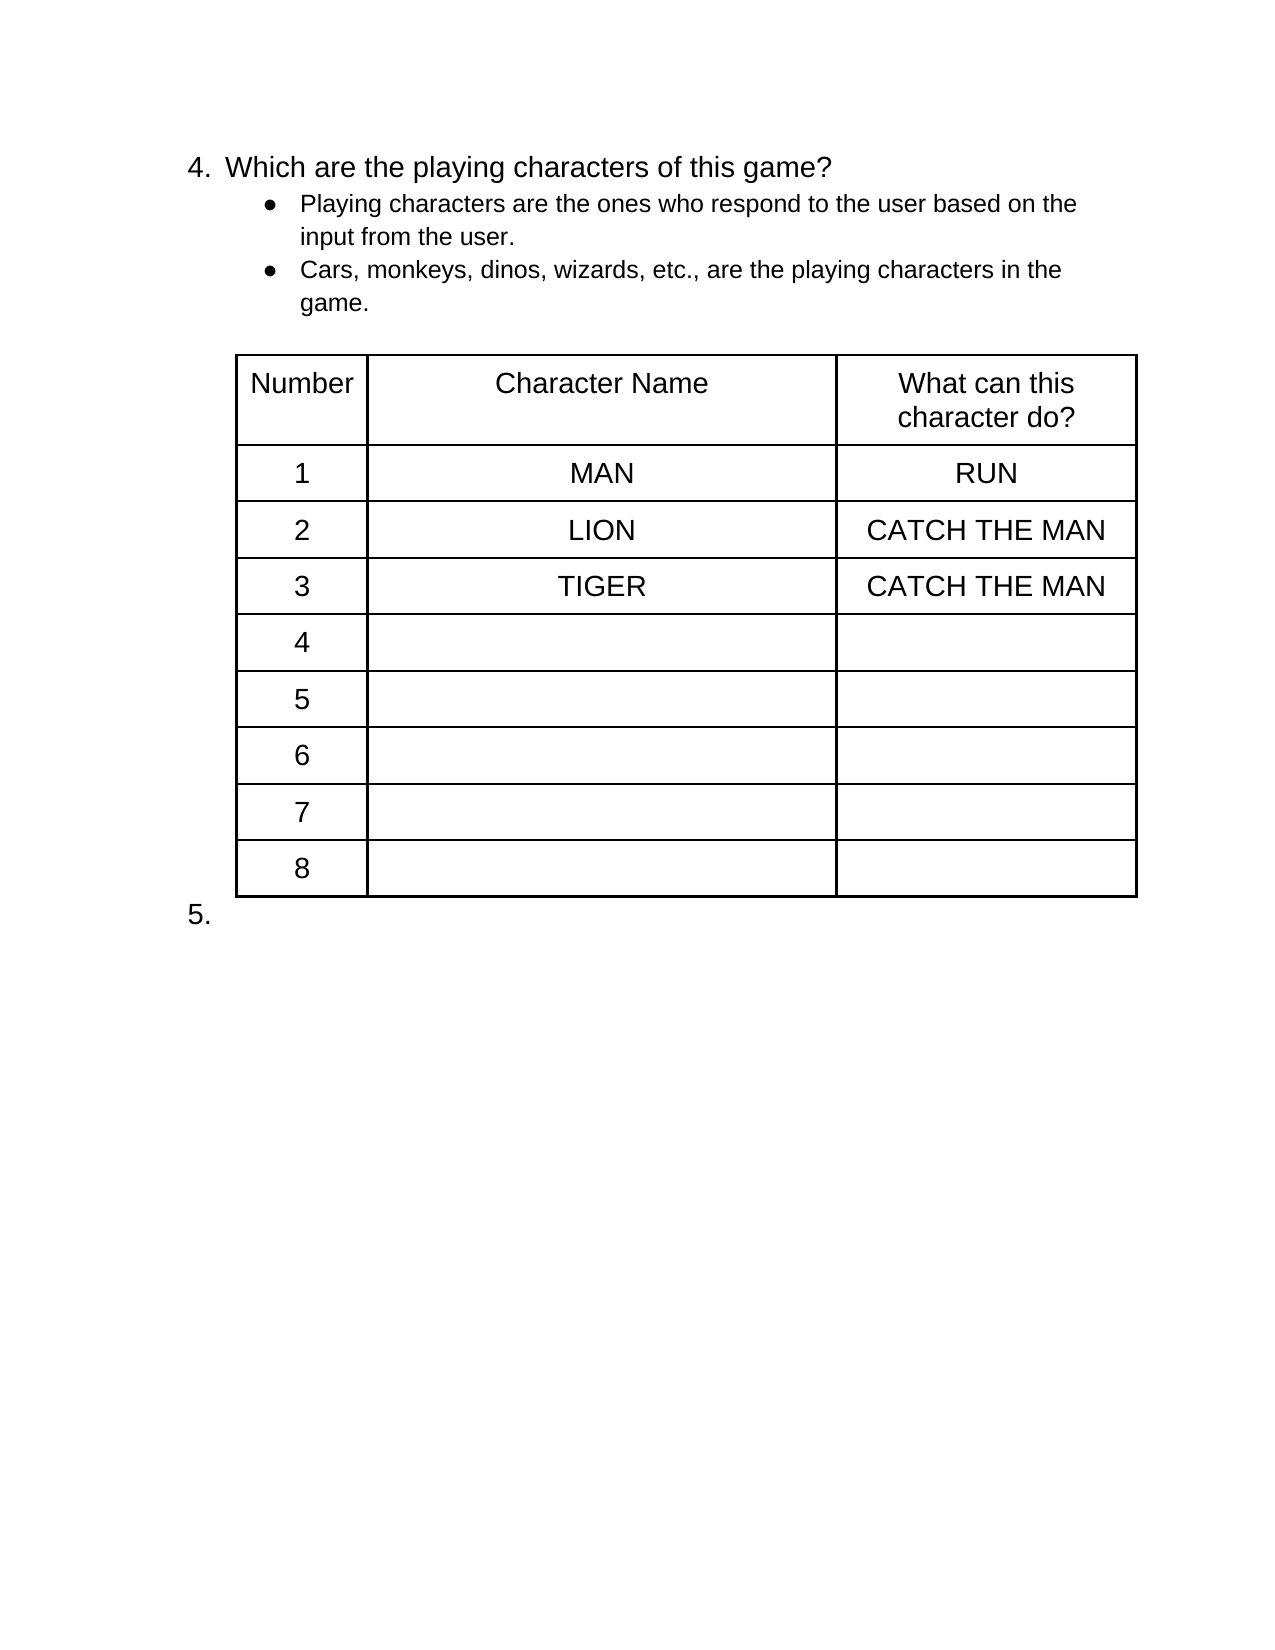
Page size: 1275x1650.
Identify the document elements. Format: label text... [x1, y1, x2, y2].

table_cell MAN [369, 446, 835, 500]
table_cell LION [369, 502, 835, 557]
table_header Character Name [369, 356, 835, 444]
table_cell 5 [238, 672, 366, 726]
table_cell RUN [838, 446, 1135, 500]
table_cell 2 [238, 502, 366, 557]
table_cell [838, 785, 1135, 839]
table_cell 1 [238, 446, 366, 500]
table_cell [838, 672, 1135, 726]
table_cell 4 [238, 615, 366, 669]
table_cell [838, 615, 1135, 669]
table_cell 8 [238, 841, 366, 895]
list Playing characters are the ones who respond to the user based on the input from the user. [262, 188, 1125, 250]
table_cell 6 [238, 728, 366, 782]
table_cell 3 [238, 559, 366, 613]
table_header What can this character do? [838, 356, 1135, 444]
table_cell CATCH THE MAN [838, 502, 1135, 557]
list Which are the playing characters of this game? [187, 150, 1125, 183]
table_cell 7 [238, 785, 366, 839]
table_cell TIGER [369, 559, 835, 613]
table_cell [369, 672, 835, 726]
table_cell [369, 841, 835, 895]
table_cell [369, 615, 835, 669]
table_header Number [238, 356, 366, 444]
table_cell [369, 728, 835, 782]
list Cars, monkeys, dinos, wizards, etc., are the playing characters in the game. [262, 254, 1125, 316]
table_cell [369, 785, 835, 839]
table_cell [838, 728, 1135, 782]
table_cell [838, 841, 1135, 895]
table_cell CATCH THE MAN [838, 559, 1135, 613]
